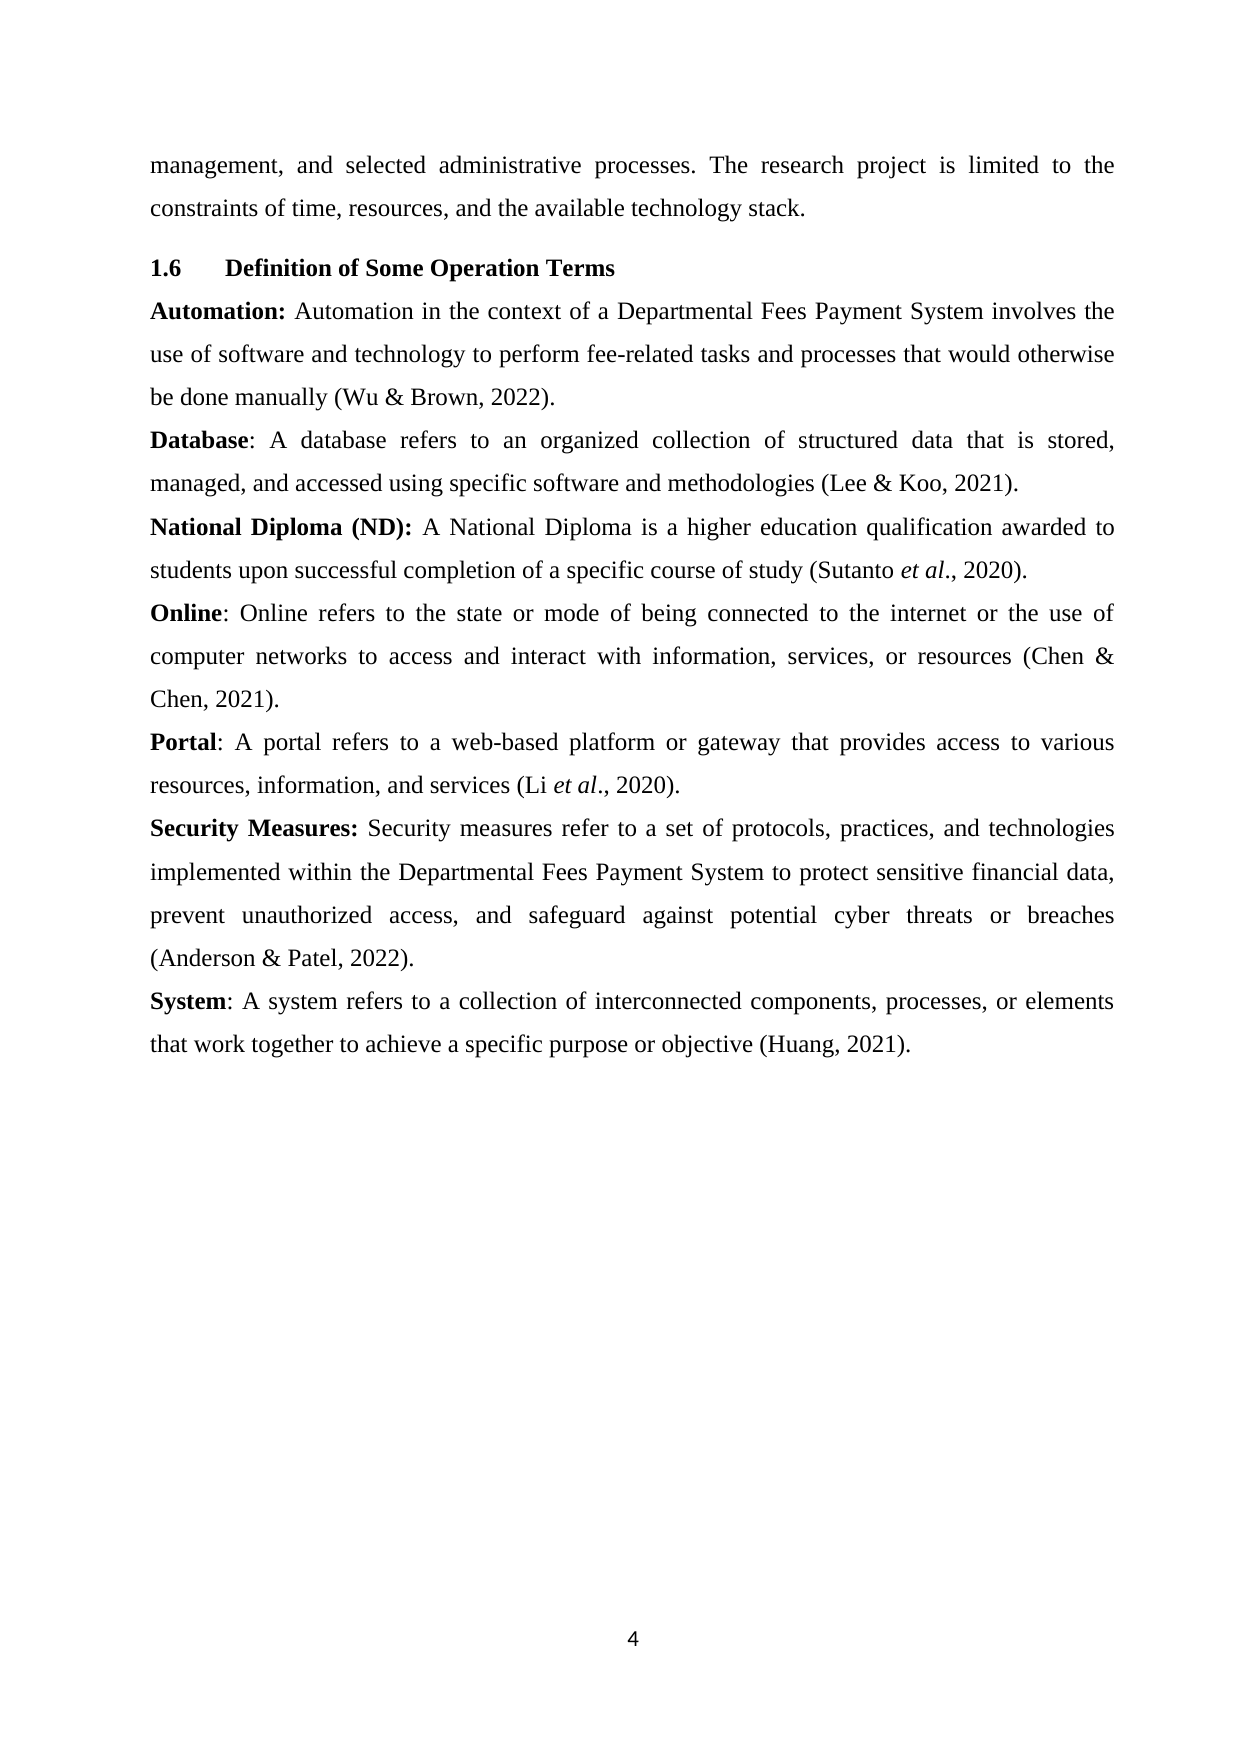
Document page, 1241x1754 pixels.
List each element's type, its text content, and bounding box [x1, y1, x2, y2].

text National Diploma (ND): A National Diploma is a higher education qualification awarded to students upon successful completion of a specific course of study (Sutanto et al., 2020). [150, 512, 1116, 583]
text Security Measures: Security measures refer to a set of protocols, practices, and technologies implemented within the Departmental Fees Payment System to protect sensitive financial data, prevent unauthorized access, and safeguard against potential cyber threats or breaches (Anderson & Patel, 2022). [150, 813, 1116, 972]
text System: A system refers to a collection of interconnected components, processes, or elements that work together to achieve a specific purpose or objective (Huang, 2021). [150, 986, 1116, 1058]
subtitle 1.6 Definition of Some Operation Terms [150, 253, 1116, 282]
text Automation: Automation in the context of a Departmental Fees Payment System involves the use of software and technology to perform fee-related tasks and processes that would otherwise be done manually (Wu & Brown, 2022). [150, 296, 1116, 411]
text Portal: A portal refers to a web-based platform or gateway that provides access to various resources, information, and services (Li et al., 2020). [150, 727, 1116, 799]
text Online: Online refers to the state or mode of being connected to the internet or the use of computer networks to access and interact with information, services, or resources (Chen & Chen, 2021). [150, 598, 1116, 713]
text Database: A database refers to an organized collection of structured data that is stored, managed, and accessed using specific software and methodologies (Lee & Koo, 2021). [150, 425, 1116, 497]
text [150, 150, 1116, 222]
